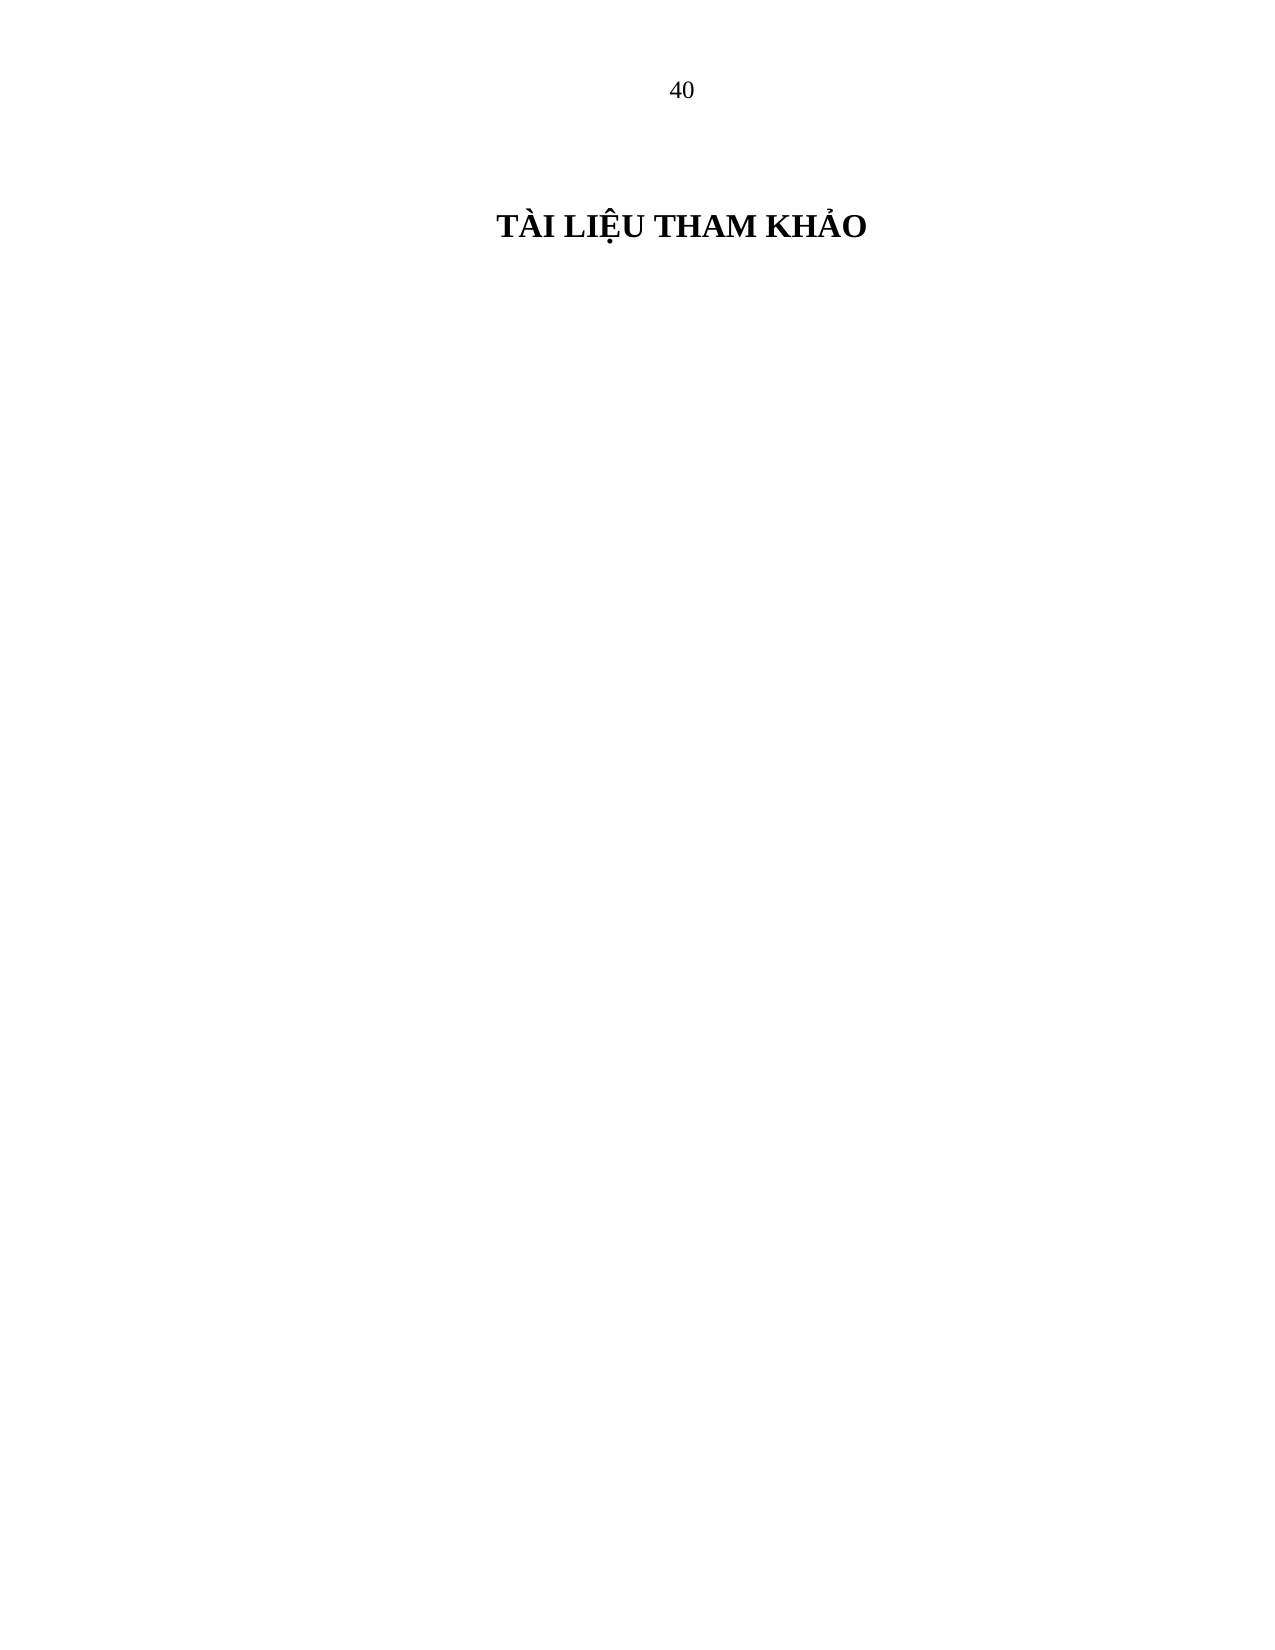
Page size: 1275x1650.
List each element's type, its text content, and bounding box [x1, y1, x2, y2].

text TÀI LIỆU THAM KHẢO [207, 207, 1157, 245]
